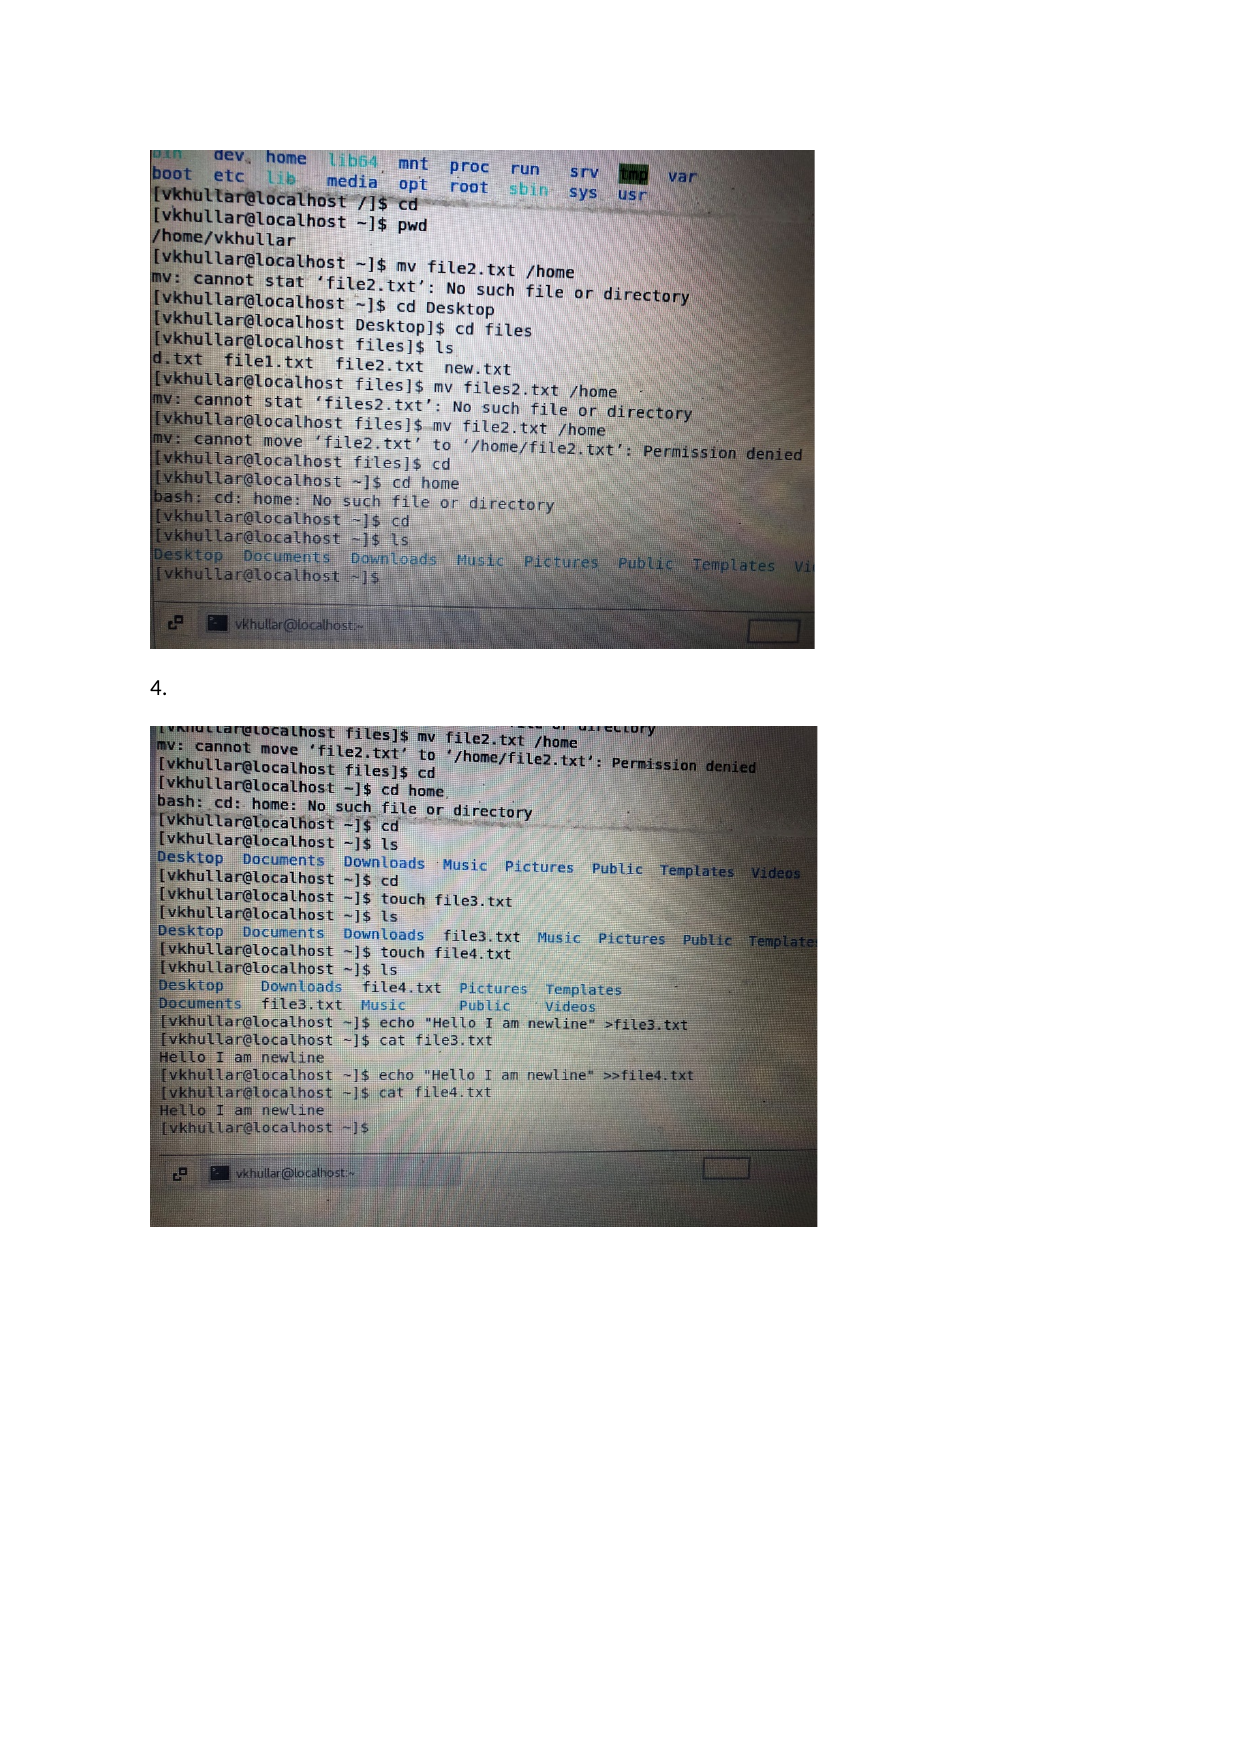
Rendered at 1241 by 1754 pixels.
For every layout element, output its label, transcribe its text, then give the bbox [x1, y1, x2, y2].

picture [150, 726, 818, 1227]
text 4. [150, 673, 1090, 701]
picture [150, 150, 815, 649]
